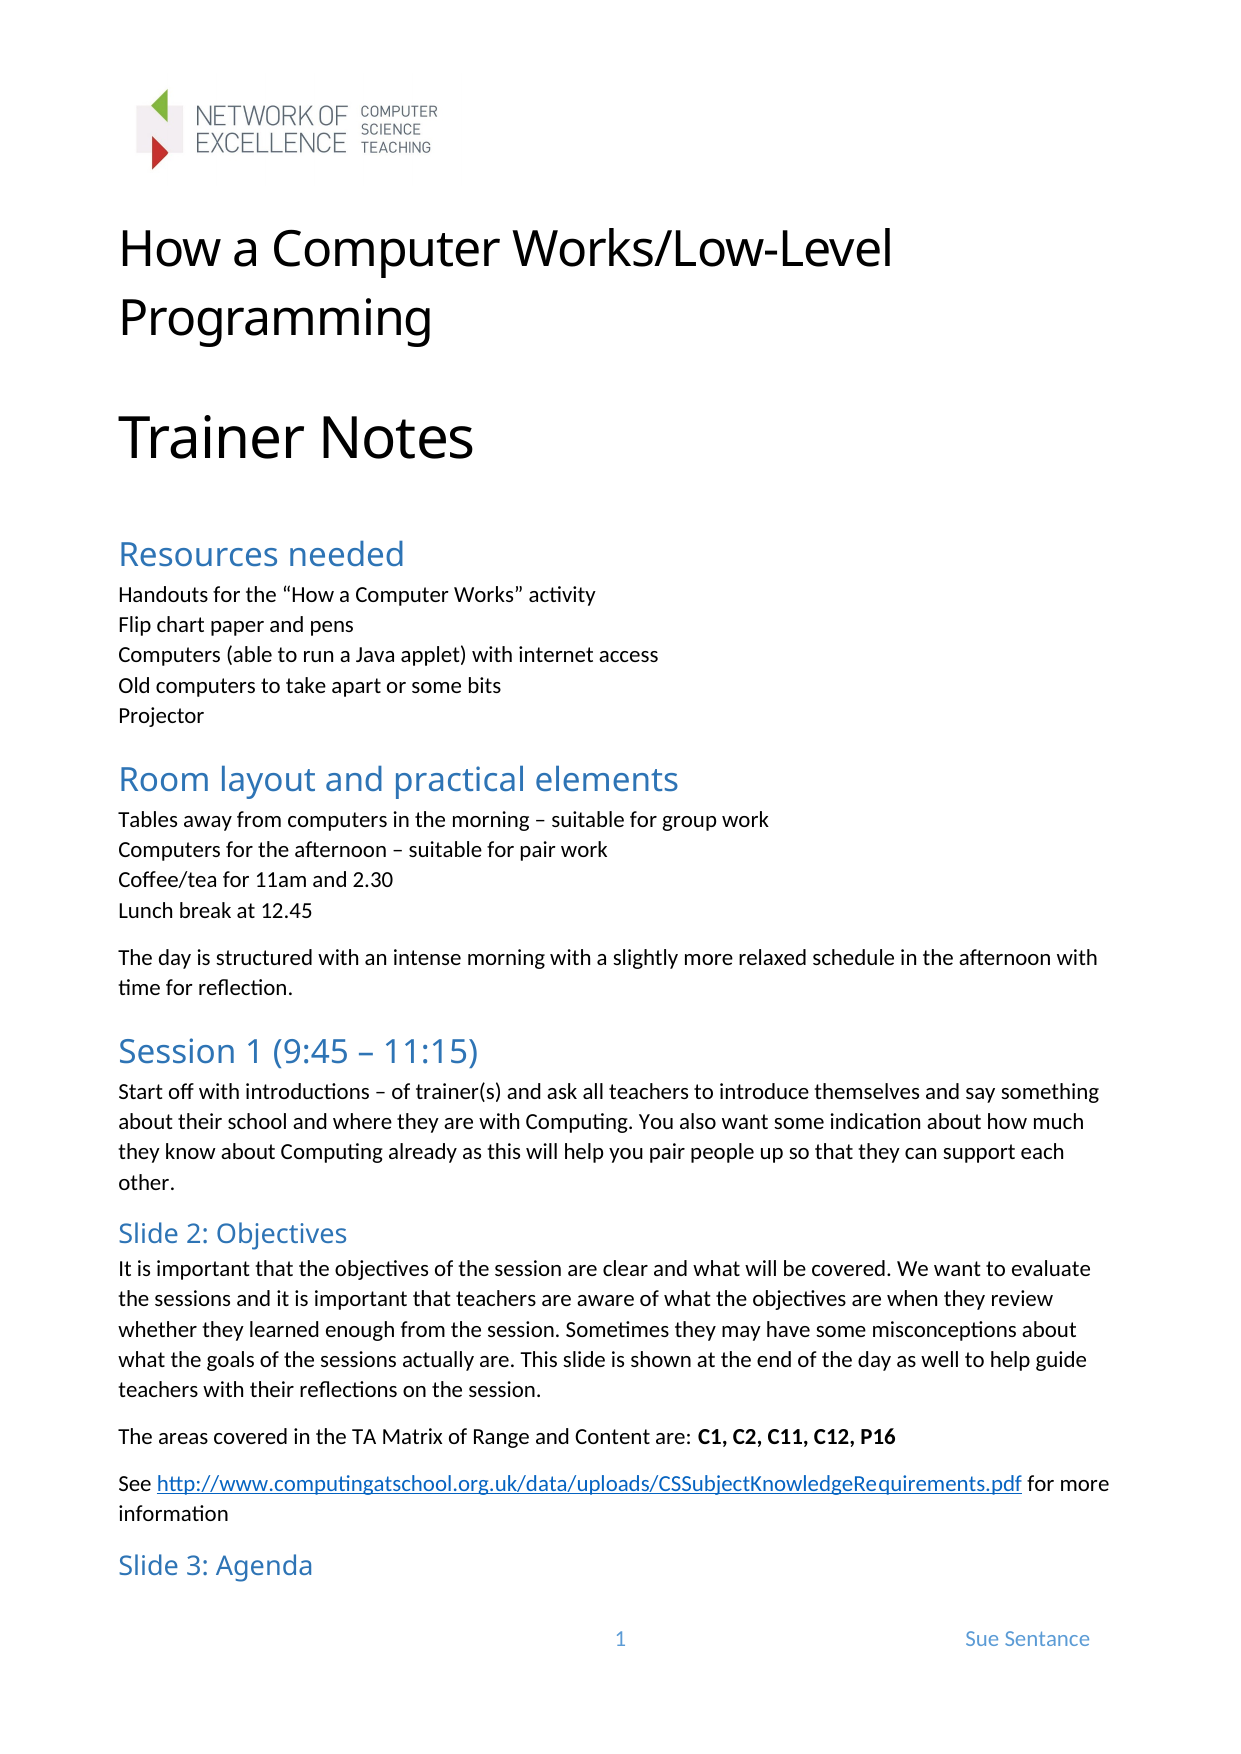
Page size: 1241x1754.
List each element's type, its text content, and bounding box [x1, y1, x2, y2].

subtitle Resources needed [118, 531, 1122, 577]
text It is important that the objectives of the session are clear and what will be covered. We want to evaluate the sessions and it is important that teachers are aware of what the objectives are when they review whether they learned enough from the session. Sometimes they may have some misconceptions about what the goals of the sessions actually are. This slide is shown at the end of the day as well to help guide teachers with their reflections on the session. [118, 1254, 1122, 1403]
text Slide 3: Agenda [118, 1546, 1122, 1583]
picture [118, 73, 462, 186]
subtitle Slide 2: Objectives [118, 1214, 1122, 1251]
title How a Computer Works/Low-Level Programming [118, 213, 1122, 350]
text Handouts for the “How a Computer Works” activity Flip chart paper and pens Computers (able to run a Java applet) with internet access Old computers to take apart or some bits Projector [118, 580, 1122, 729]
text See http://www.computingatschool.org.uk/data/uploads/CSSubjectKnowledgeRequirements.pdf for more information [118, 1469, 1122, 1527]
subtitle Room layout and practical elements [118, 756, 1122, 802]
title Trainer Notes [118, 397, 1122, 476]
subtitle Session 1 (9:45 – 11:15) [118, 1028, 1122, 1073]
text The areas covered in the TA Matrix of Range and Content are: C1, C2, C11, C12, P16 [118, 1422, 1122, 1450]
text The day is structured with an intense morning with a slightly more relaxed schedule in the afternoon with time for reflection. [118, 943, 1122, 1001]
text Start off with introductions – of trainer(s) and ask all teachers to introduce themselves and say something about their school and where they are with Computing. You also want some indication about how much they know about Computing already as this will help you pair people up so that they can support each other. [118, 1077, 1122, 1196]
text Tables away from computers in the morning – suitable for group work Computers for the afternoon – suitable for pair work Coffee/tea for 11am and 2.30 Lunch break at 12.45 [118, 805, 1122, 924]
